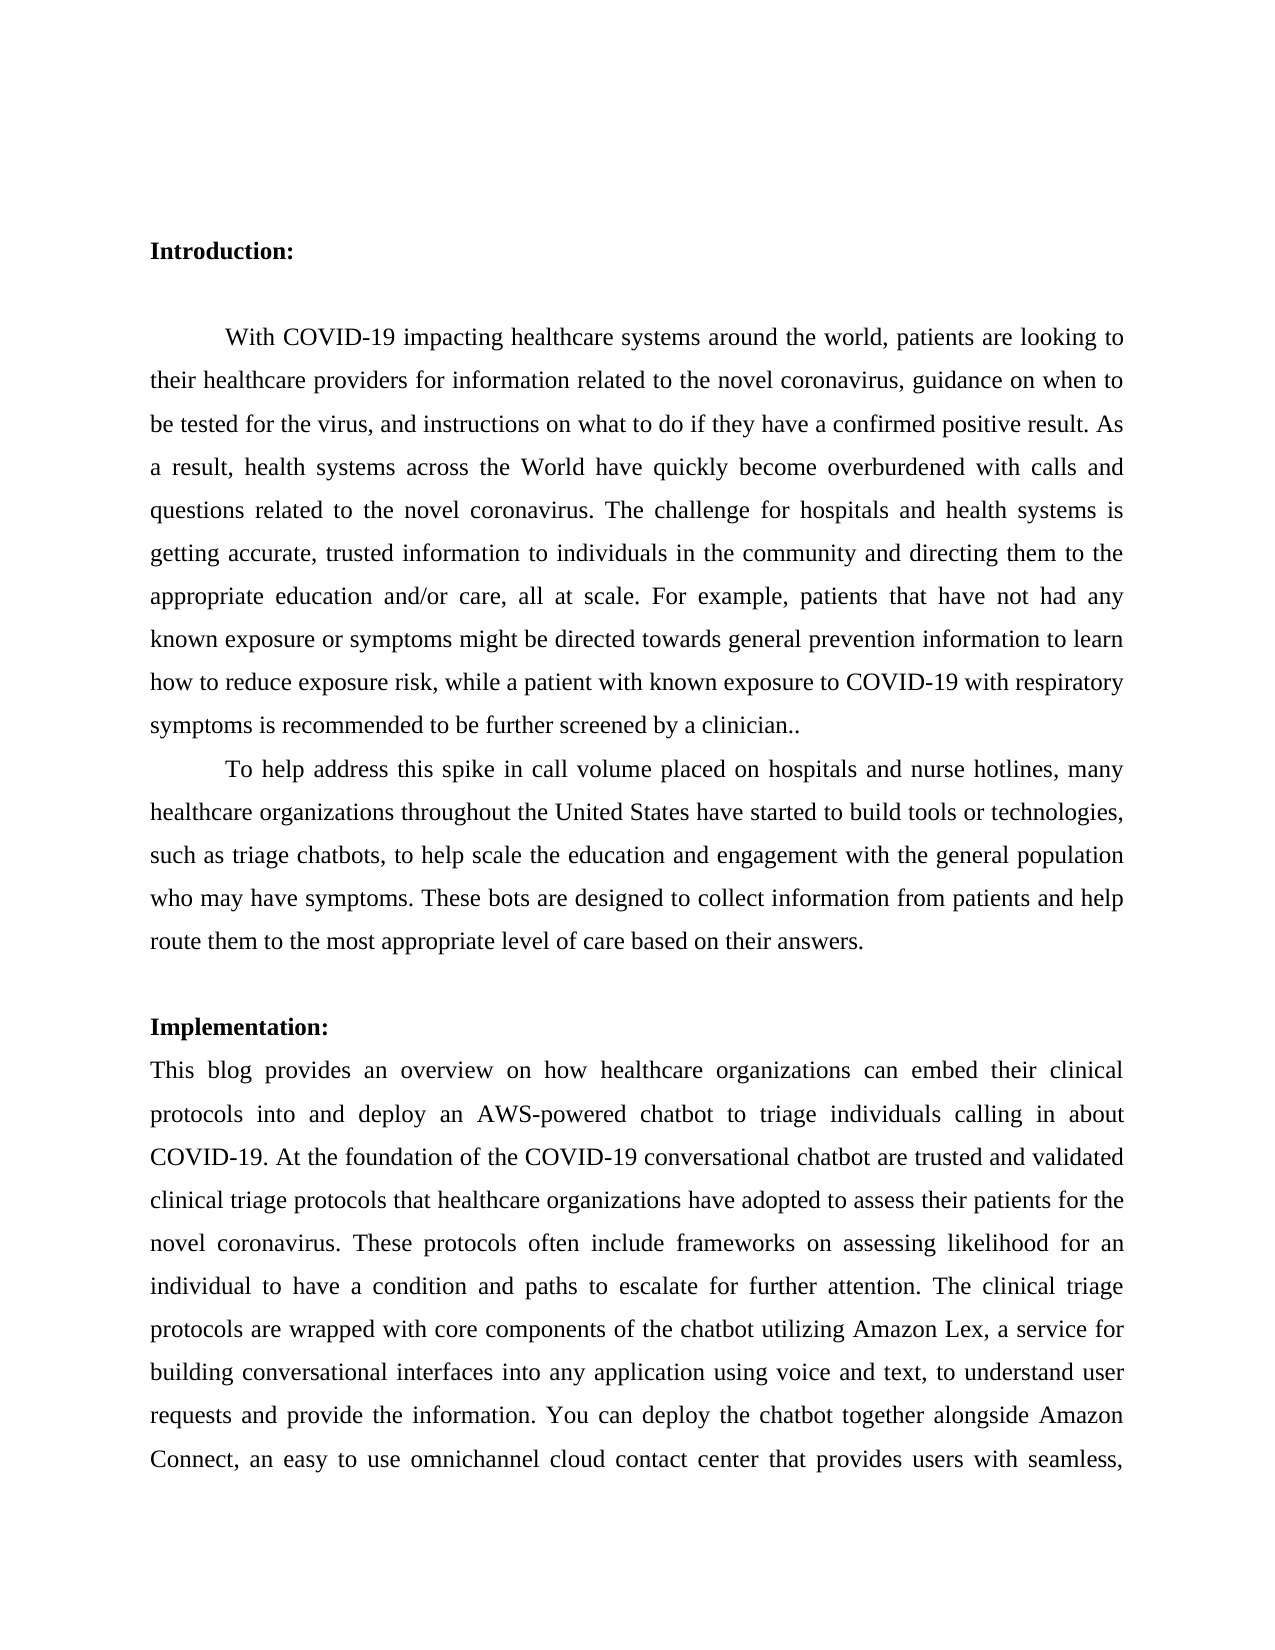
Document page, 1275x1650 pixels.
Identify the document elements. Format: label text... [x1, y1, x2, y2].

text To help address this spike in call volume placed on hospitals and nurse hotlines, many healthcare organizations throughout the United States have started to build tools or technologies, such as triage chatbots, to help scale the education and engagement with the general population who may have symptoms. These bots are designed to collect information from patients and help route them to the most appropriate level of care based on their answers. [150, 754, 1125, 955]
text Implementation: [150, 1012, 1125, 1041]
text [150, 1056, 1125, 1472]
text With COVID-19 impacting healthcare systems around the world, patients are looking to their healthcare providers for information related to the novel coronavirus, guidance on when to be tested for the virus, and instructions on what to do if they have a confirmed positive result. As a result, health systems across the World have quickly become overburdened with calls and questions related to the novel coronavirus. The challenge for hospitals and health systems is getting accurate, trusted information to individuals in the community and directing them to the appropriate education and/or care, all at scale. For example, patients that have not had any known exposure or symptoms might be directed towards general prevention information to learn how to reduce exposure risk, while a patient with known exposure to COVID-19 with respiratory symptoms is recommended to be further screened by a clinician.. [150, 322, 1125, 739]
text Introduction: [150, 236, 1125, 265]
